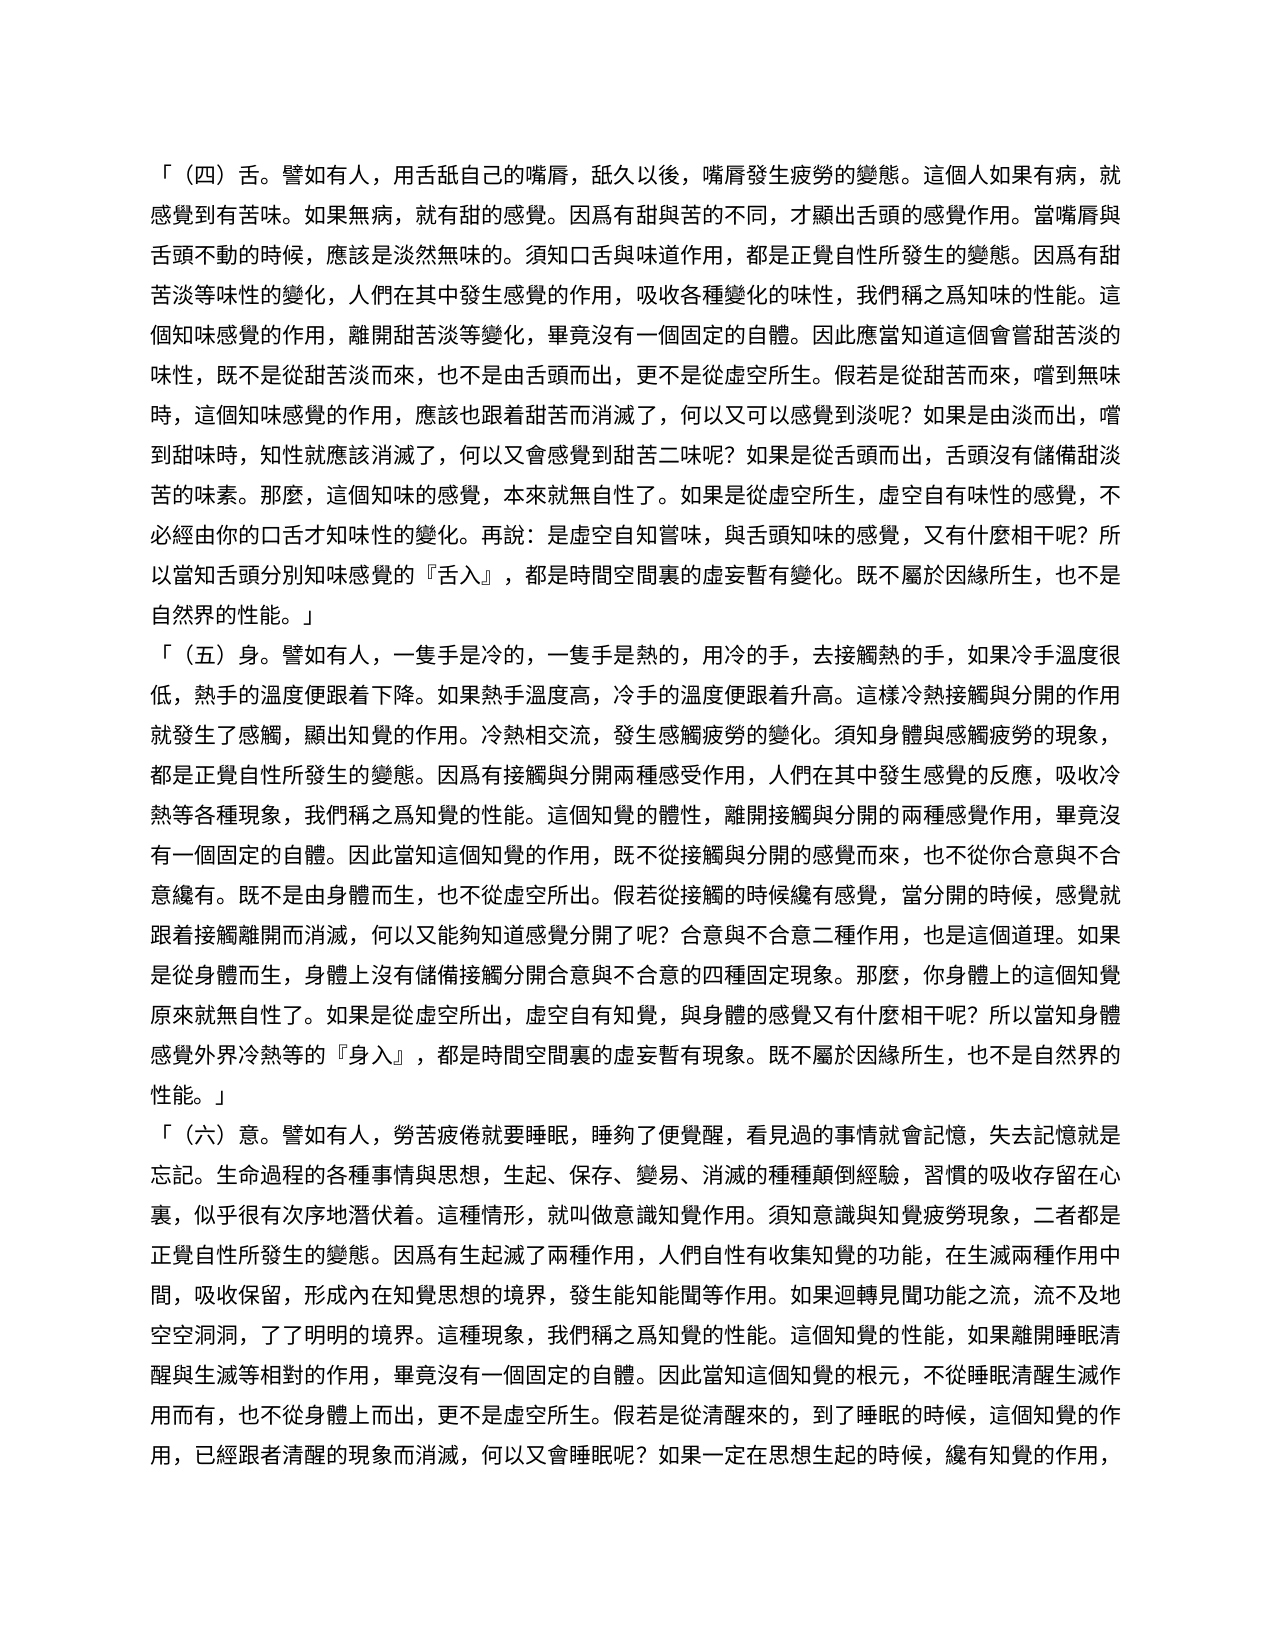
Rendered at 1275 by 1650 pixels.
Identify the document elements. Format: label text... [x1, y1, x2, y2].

text 「（五）身。譬如有人，一隻手是冷的，一隻手是熱的，用冷的手，去接觸熱的手，如果冷手溫度很低，熱手的溫度便跟着下降。如果熱手溫度高，冷手的溫度便跟着升高。這樣冷熱接觸與分開的作用，就發生了感觸，顯出知覺的作用。冷熱相交流，發生感觸疲勞的變化。須知身體與感觸疲勞的現象，都是正覺自性所發生的變態。因爲有接觸與分開兩種感受作用，人們在其中發生感覺的反應，吸收冷熱等各種現象，我們稱之爲知覺的性能。這個知覺的體性，離開接觸與分開的兩種感覺作用，畢竟沒有一個固定的自體。因此當知這個知覺的作用，既不從接觸與分開的感覺而來，也不從你合意與不合意纔有。既不是由身體而生，也不從虛空所出。假若從接觸的時候纔有感覺，當分開的時候，感覺就跟着接觸離開而消滅，何以又能夠知道感覺分開了呢？合意與不合意二種作用，也是這個道理。如果是從身體而生，身體上沒有儲備接觸分開合意與不合意的四種固定現象。那麼，你身體上的這個知覺，原來就無自性了。如果是從虛空所出，虛空自有知覺，與身體的感覺又有什麼相干呢？所以當知身體感覺外界冷熱等的『身入』，都是時間空間裏的虛妄暫有現象。既不屬於因緣所生，也不是自然界的性能。」 [150, 630, 1125, 1110]
text 「（四）舌。譬如有人，用舌舐自己的嘴脣，舐久以後，嘴脣發生疲勞的變態。這個人如果有病，就感覺到有苦味。如果無病，就有甜的感覺。因爲有甜與苦的不同，才顯出舌頭的感覺作用。當嘴脣與舌頭不動的時候，應該是淡然無味的。須知口舌與味道作用，都是正覺自性所發生的變態。因爲有甜苦淡等味性的變化，人們在其中發生感覺的作用，吸收各種變化的味性，我們稱之爲知味的性能。這個知味感覺的作用，離開甜苦淡等變化，畢竟沒有一個固定的自體。因此應當知道這個會嘗甜苦淡的味性，既不是從甜苦淡而來，也不是由舌頭而出，更不是從虛空所生。假若是從甜苦而來，嚐到無味時，這個知味感覺的作用，應該也跟着甜苦而消滅了，何以又可以感覺到淡呢？如果是由淡而出，嚐到甜味時，知性就應該消滅了，何以又會感覺到甜苦二味呢？如果是從舌頭而出，舌頭沒有儲備甜淡苦的味素。那麼，這個知味的感覺，本來就無自性了。如果是從虛空所生，虛空自有味性的感覺，不必經由你的口舌才知味性的變化。再說：是虛空自知嘗味，與舌頭知味的感覺，又有什麼相干呢？所以當知舌頭分別知味感覺的『舌入』，都是時間空間裏的虛妄暫有變化。既不屬於因緣所生，也不是自然界的性能。」 [150, 150, 1125, 630]
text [150, 1110, 1125, 1470]
